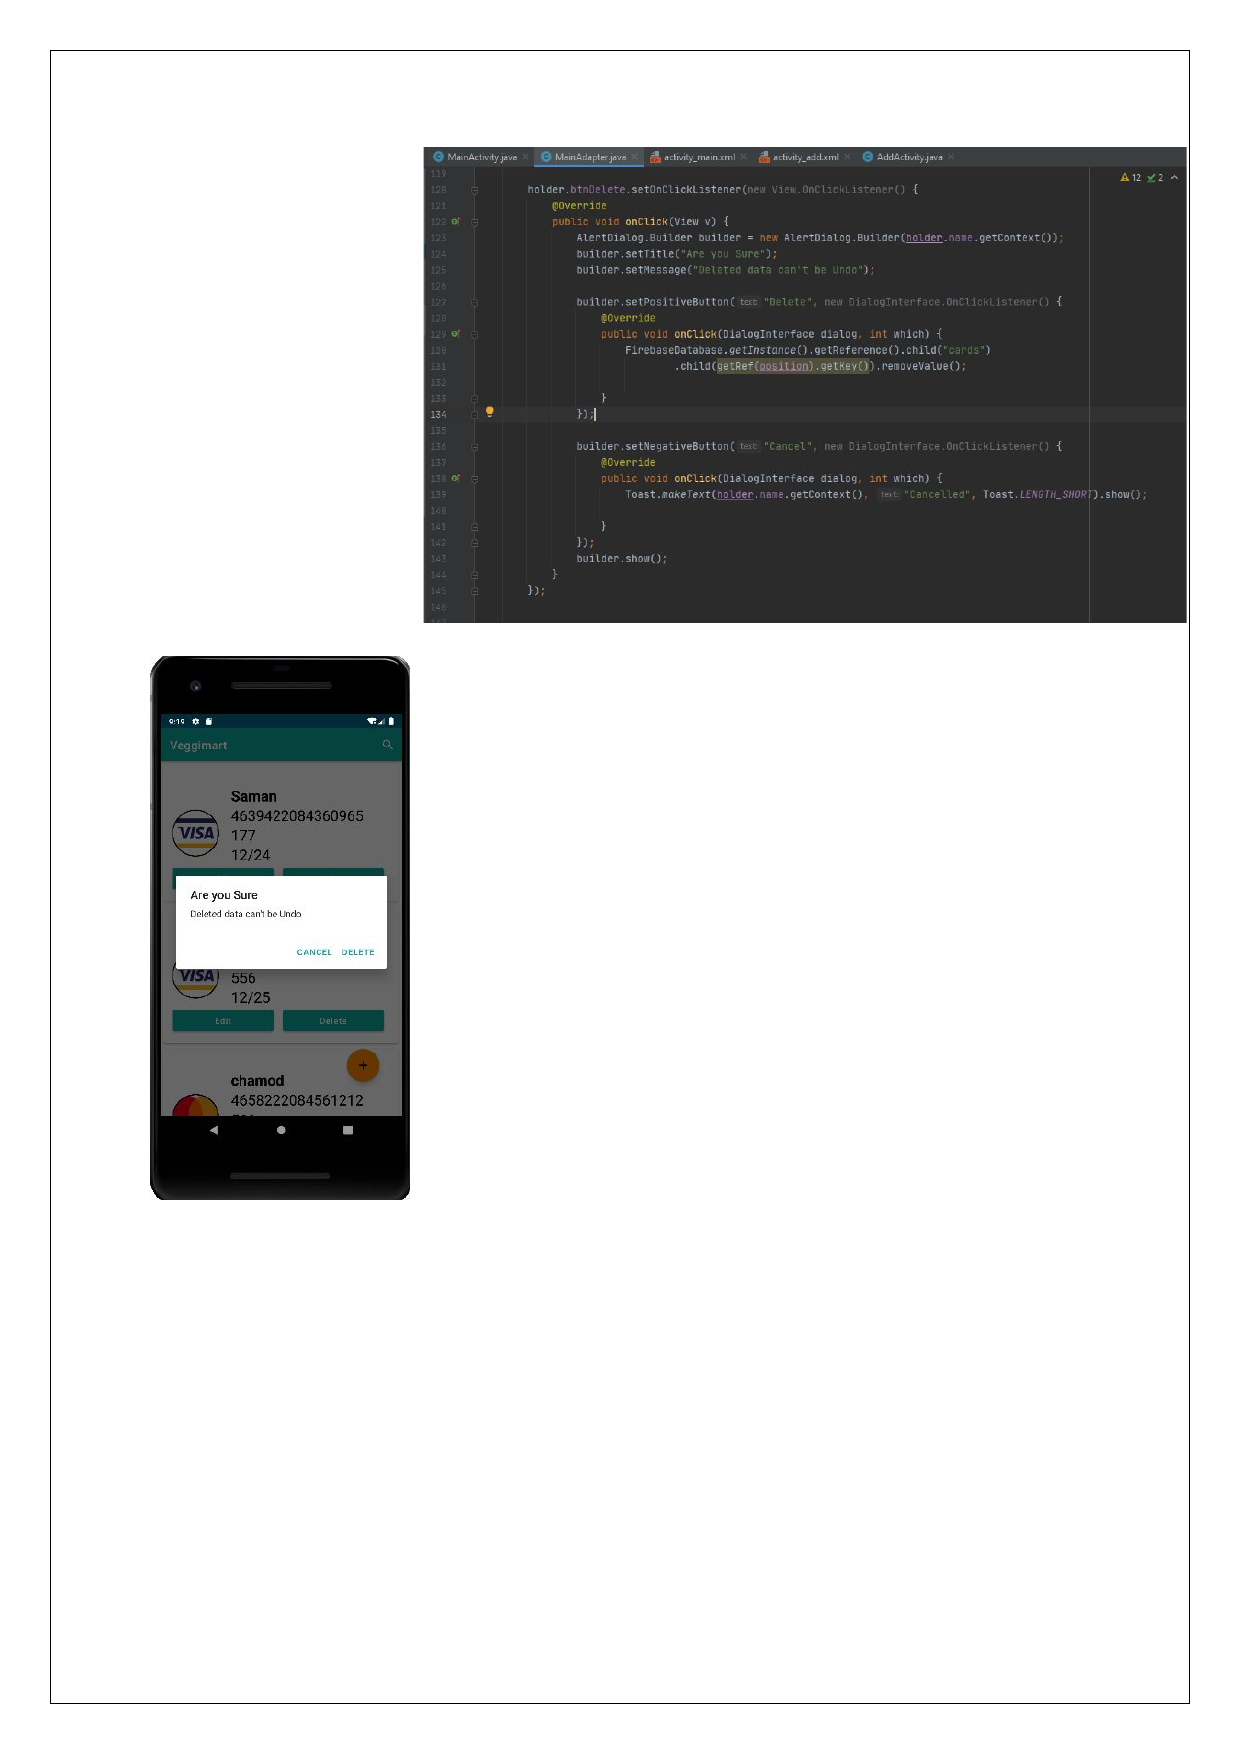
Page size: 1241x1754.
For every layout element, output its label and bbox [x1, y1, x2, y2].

picture [150, 656, 410, 1200]
picture [423, 147, 1187, 623]
